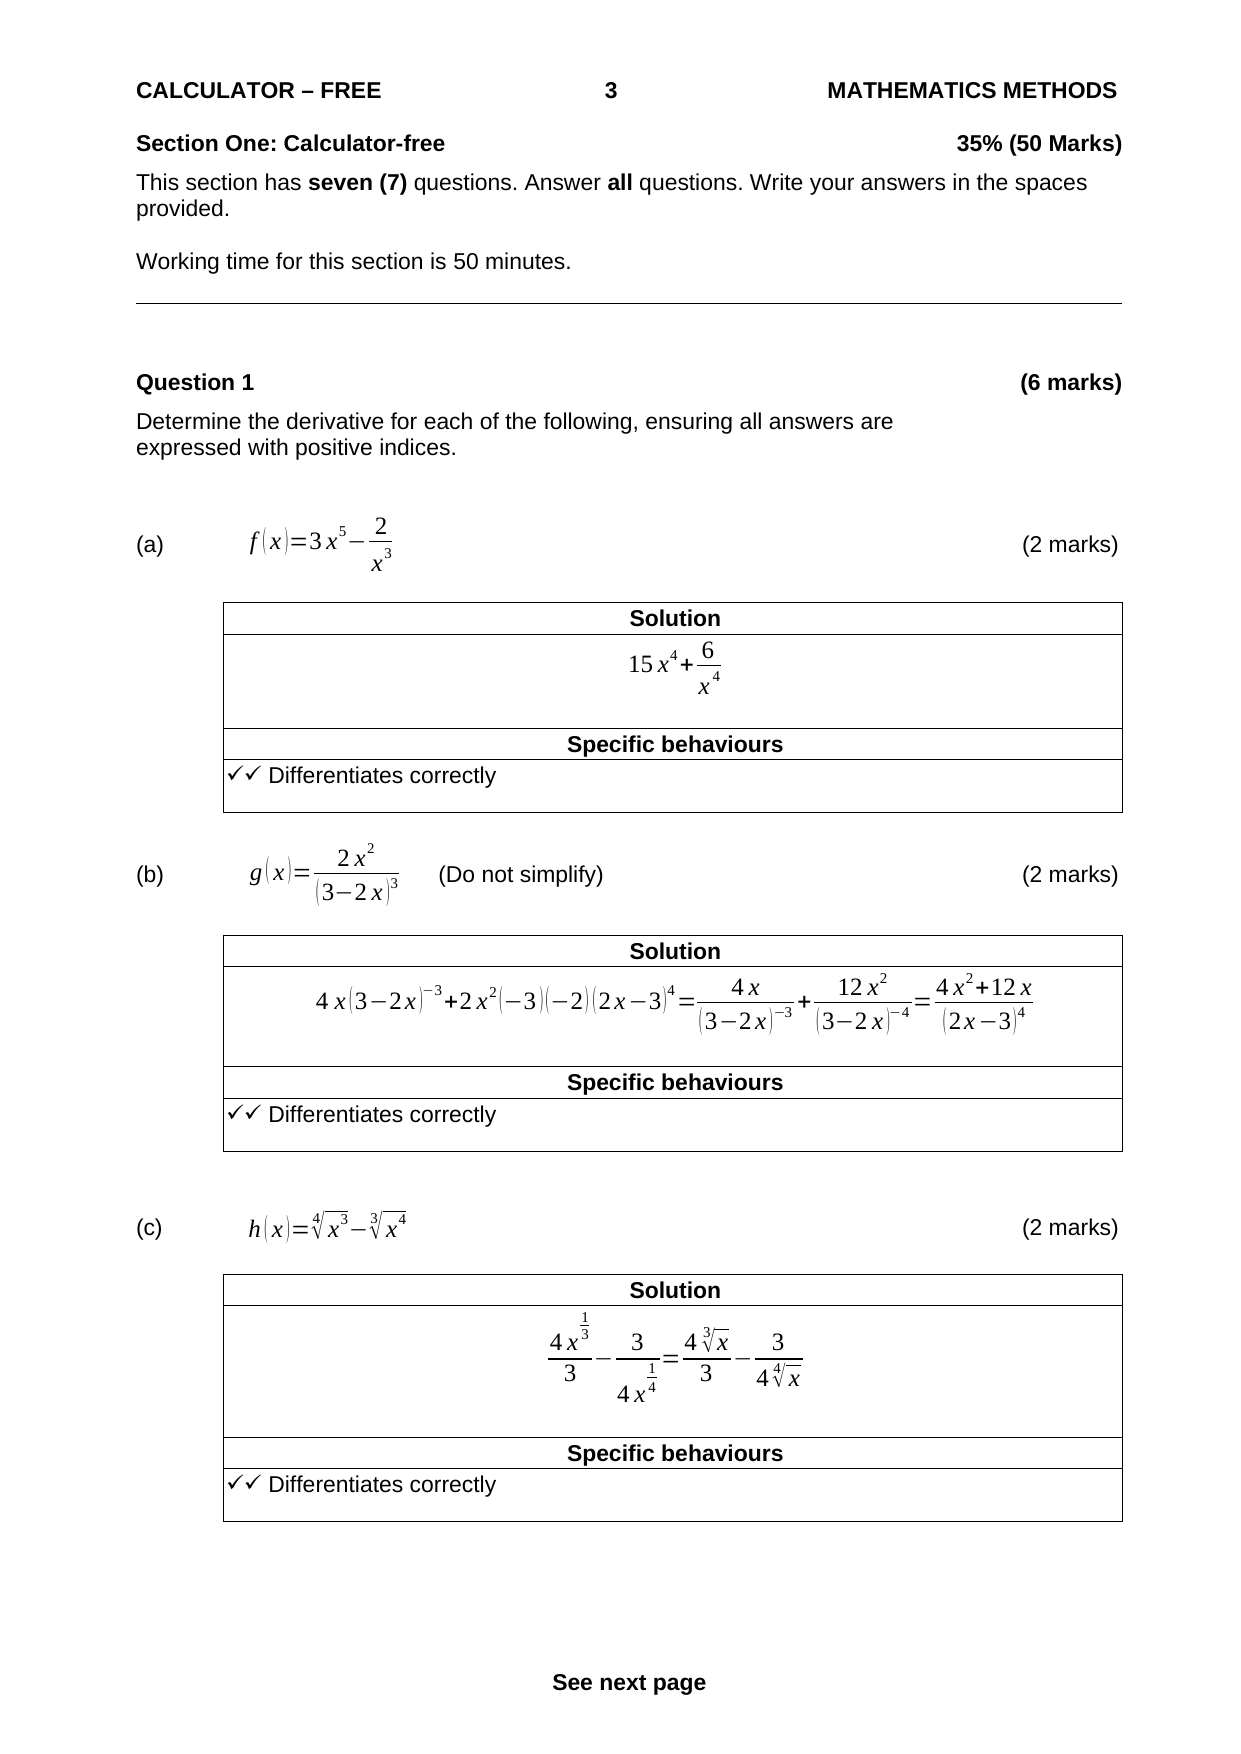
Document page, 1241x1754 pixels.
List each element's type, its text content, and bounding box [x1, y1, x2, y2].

table_cell Differentiates correctly [224, 1469, 1122, 1521]
table_cell [224, 967, 1122, 1066]
text This section has seven (7) questions. Answer all questions. Write your answers in the spaces provided. [136, 169, 1122, 221]
table_cell [224, 635, 1122, 728]
table_header Solution [224, 1275, 1122, 1305]
text (c) (2 marks) [136, 1209, 1122, 1245]
table_header Solution [224, 603, 1122, 633]
table_cell Differentiates correctly [224, 1099, 1122, 1151]
text Section One: Calculator-free 35% (50 Marks) [136, 130, 1122, 156]
text (b) (Do not simplify) (2 marks) [136, 840, 1122, 908]
table_cell Specific behaviours [224, 1067, 1122, 1098]
table_cell Differentiates correctly [224, 760, 1122, 812]
table_header Solution [224, 936, 1122, 966]
table_cell Specific behaviours [224, 729, 1122, 759]
text (a) (2 marks) [136, 513, 1122, 576]
text Question 1 (6 marks) [136, 369, 1122, 395]
text Working time for this section is 50 minutes. [136, 248, 1122, 274]
table_cell Specific behaviours [224, 1438, 1122, 1468]
text Determine the derivative for each of the following, ensuring all answers are [136, 408, 1122, 434]
table_cell [224, 1306, 1122, 1437]
text expressed with positive indices. [136, 434, 1122, 460]
